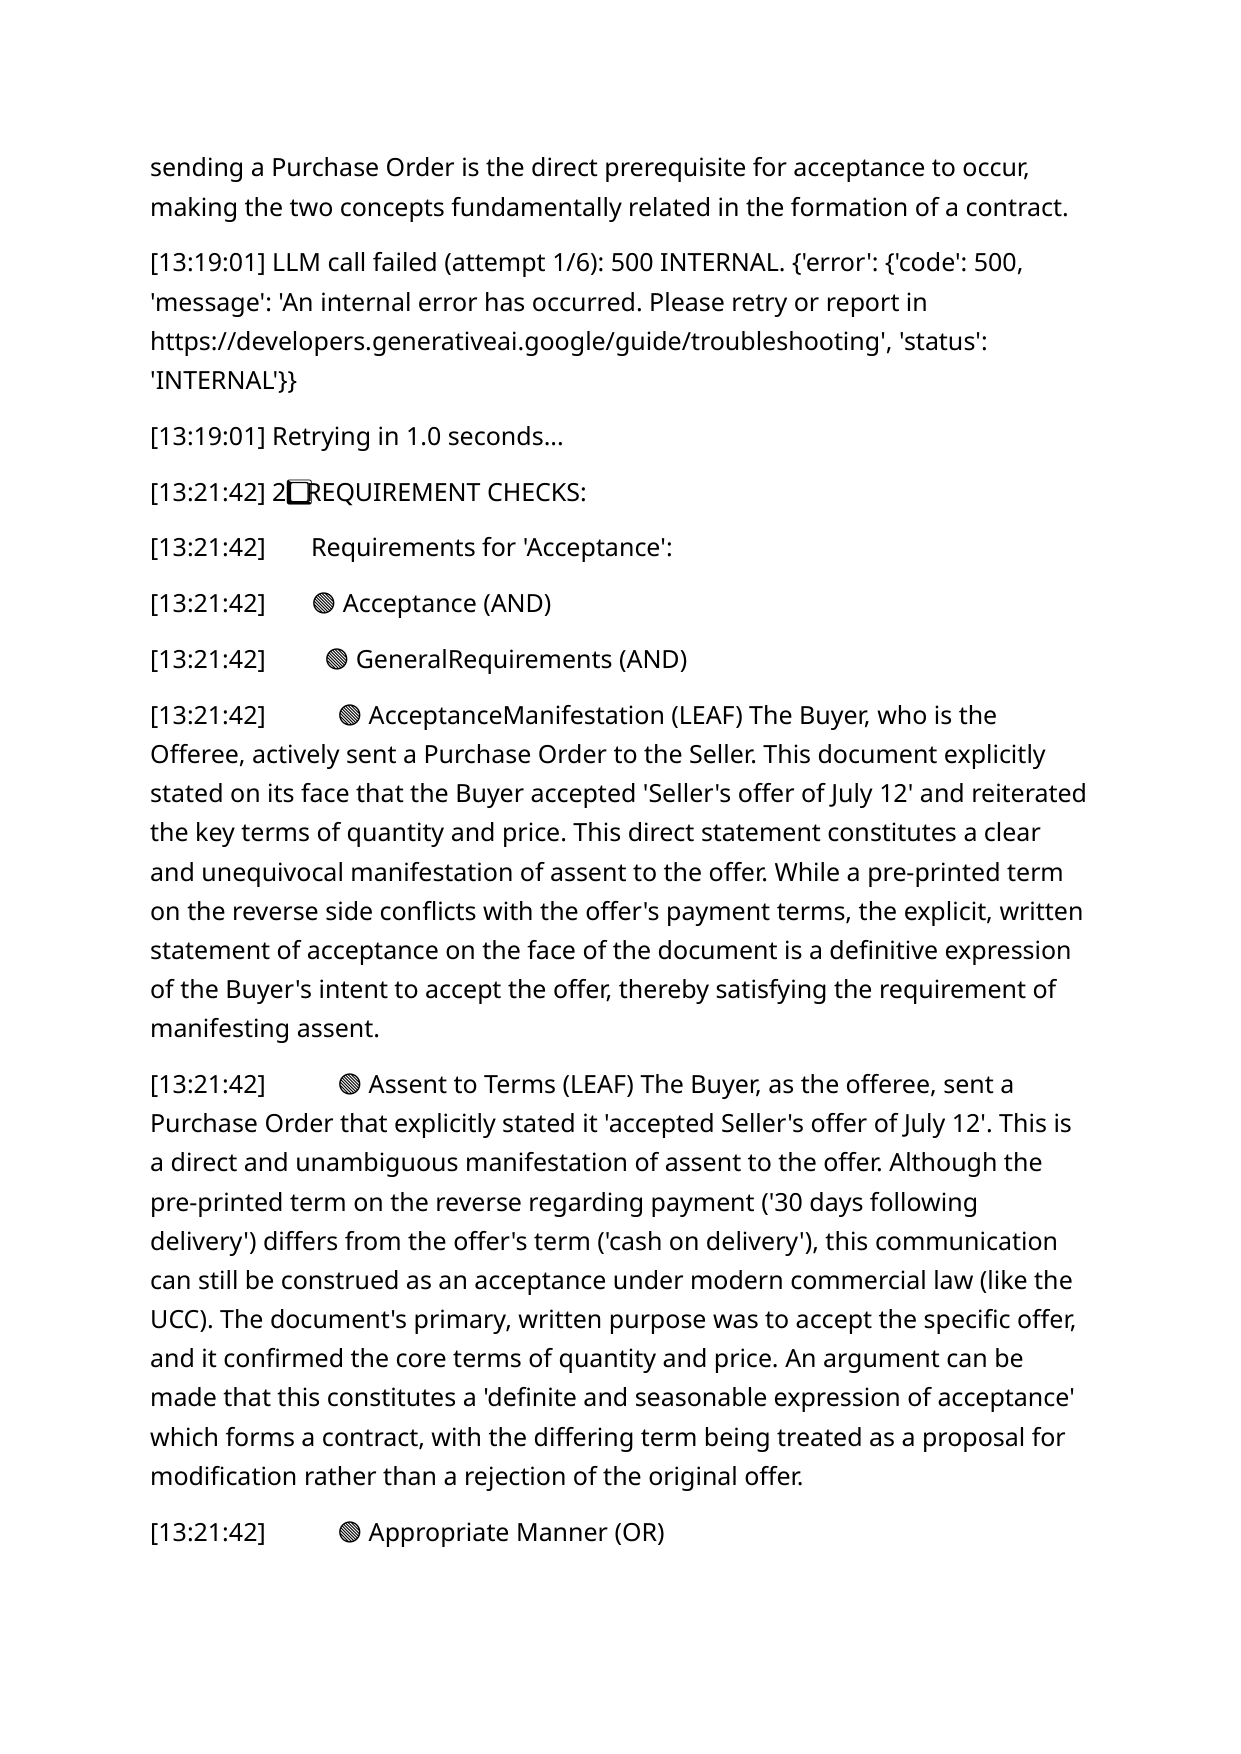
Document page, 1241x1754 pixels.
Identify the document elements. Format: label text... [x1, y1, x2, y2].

text [13:21:42] 🟢 Acceptance (AND) [150, 586, 1090, 620]
text [13:21:42] 🟢 Appropriate Manner (OR) [150, 1514, 1090, 1548]
text [13:21:42] 🟢 AcceptanceManifestation (LEAF) The Buyer, who is the Offeree, actively sent a Purchase Order to the Seller. This document explicitly stated on its face that the Buyer accepted 'Seller's offer of July 12' and reiterated the key terms of quantity and price. This direct statement constitutes a clear and unequivocal manifestation of assent to the offer. While a pre-printed term on the reverse side conflicts with the offer's payment terms, the explicit, written statement of acceptance on the face of the document is a definitive expression of the Buyer's intent to accept the offer, thereby satisfying the requirement of manifesting assent. [150, 697, 1090, 1045]
text [13:21:42] 🟢 Assent to Terms (LEAF) The Buyer, as the offeree, sent a Purchase Order that explicitly stated it 'accepted Seller's offer of July 12'. This is a direct and unambiguous manifestation of assent to the offer. Although the pre-printed term on the reverse regarding payment ('30 days following delivery') differs from the offer's term ('cash on delivery'), this communication can still be construed as an acceptance under modern commercial law (like the UCC). The document's primary, written purpose was to accept the specific offer, and it confirmed the core terms of quantity and price. An argument can be made that this constitutes a 'definite and seasonable expression of acceptance' which forms a contract, with the differing term being treated as a proposal for modification rather than a rejection of the original offer. [150, 1067, 1090, 1492]
text [13:19:01] Retrying in 1.0 seconds... [150, 418, 1090, 452]
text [150, 150, 1090, 223]
text [13:21:42] 🟢 GeneralRequirements (AND) [150, 642, 1090, 676]
text [13:21:42] Requirements for 'Acceptance': [150, 530, 1090, 564]
text [13:19:01] LLM call failed (attempt 1/6): 500 INTERNAL. {'error': {'code': 500, 'message': 'An internal error has occurred. Please retry or report in https://developers.generativeai.google/guide/troubleshooting', 'status': 'INTERNAL'}} [150, 245, 1090, 397]
text [13:21:42] 2️⃣ REQUIREMENT CHECKS: [150, 474, 1090, 508]
